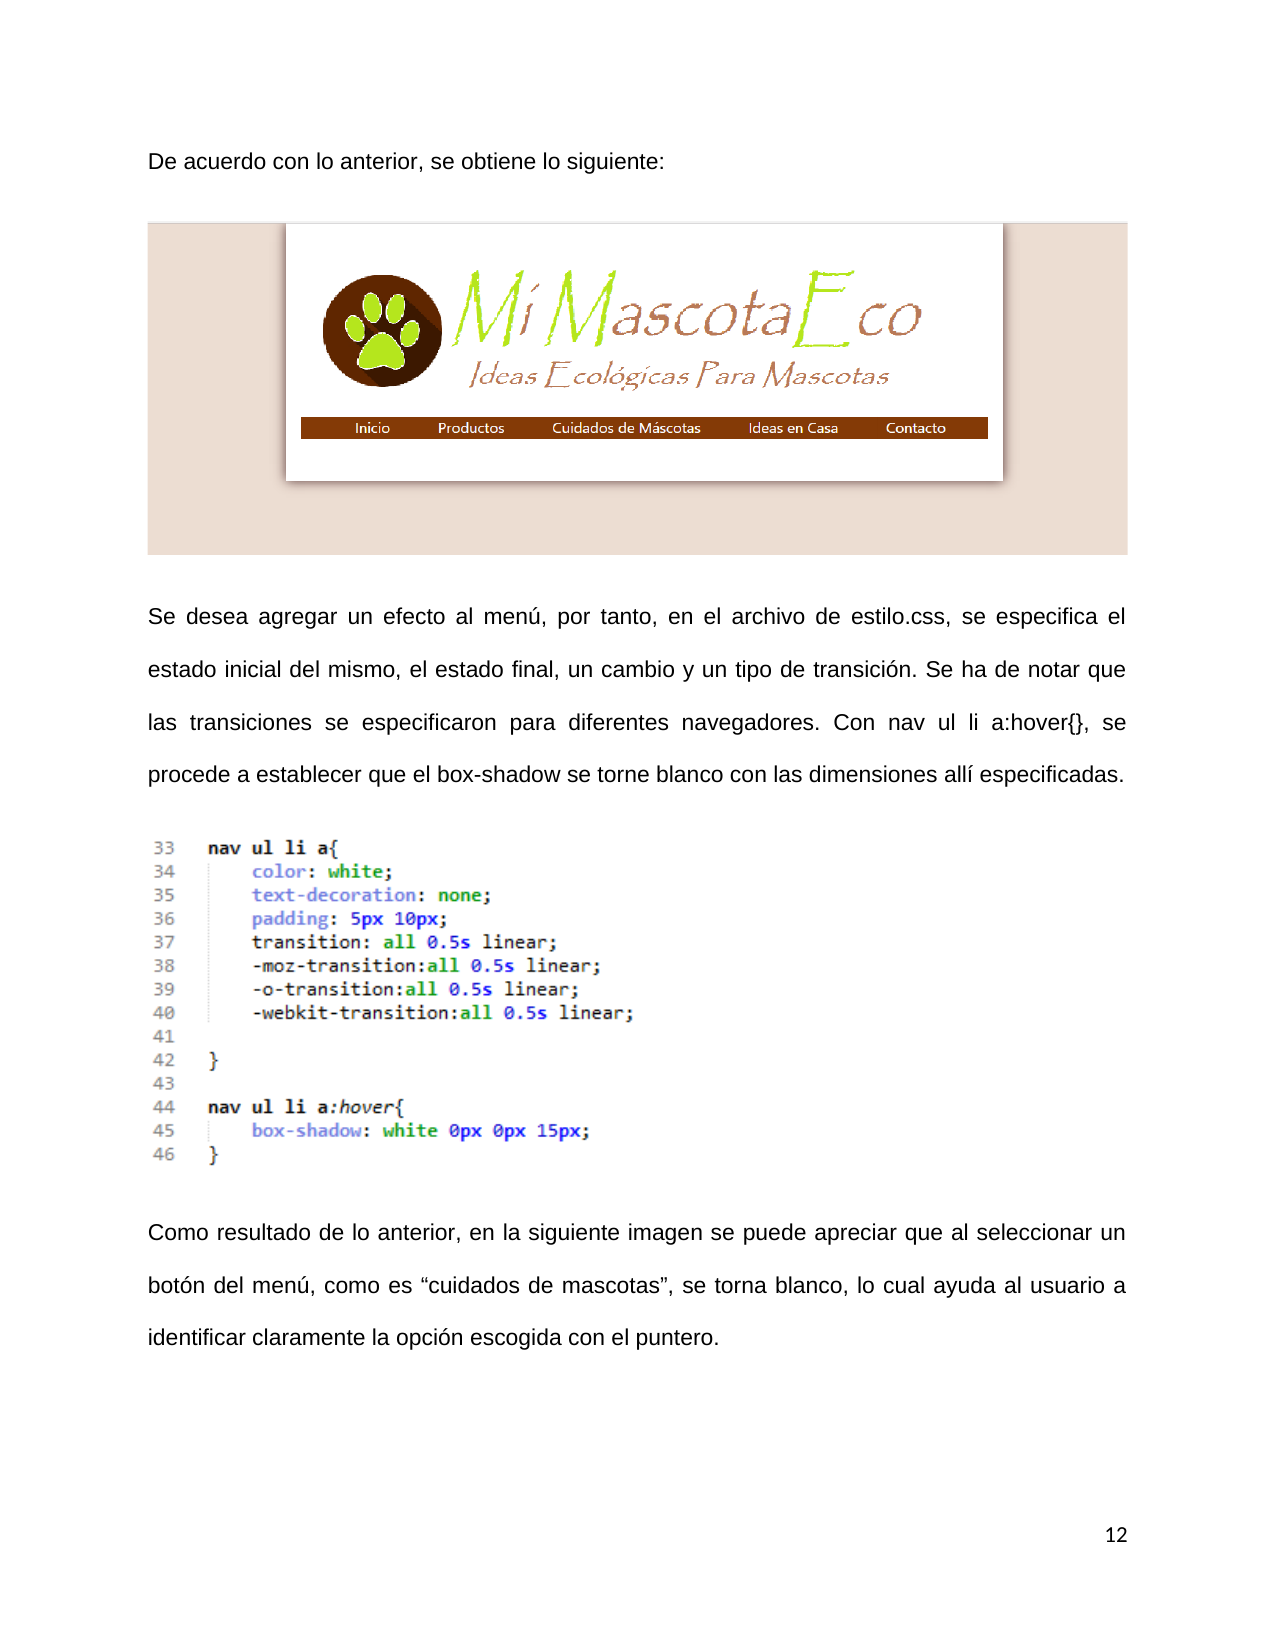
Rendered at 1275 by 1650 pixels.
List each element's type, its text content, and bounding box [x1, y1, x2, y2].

text Se desea agregar un efecto al menú, por tanto, en el archivo de estilo.css, se especifica el estado inicial del mismo, el estado final, un cambio y un tipo de transición. Se ha de notar que las transiciones se especificaron para diferentes navegadores. Con nav ul li a:hover{}, se procede a establecer que el box-shadow se torne blanco con las dimensiones allí especificadas. [148, 603, 1127, 788]
text Como resultado de lo anterior, en la siguiente imagen se puede apreciar que al seleccionar un botón del menú, como es “cuidados de mascotas”, se torna blanco, lo cual ayuda al usuario a identificar claramente la opción escogida con el puntero. [148, 1219, 1127, 1351]
picture [147, 221, 1128, 555]
picture [147, 835, 1091, 1170]
text De acuerdo con lo anterior, se obtiene lo siguiente: [148, 148, 1127, 174]
